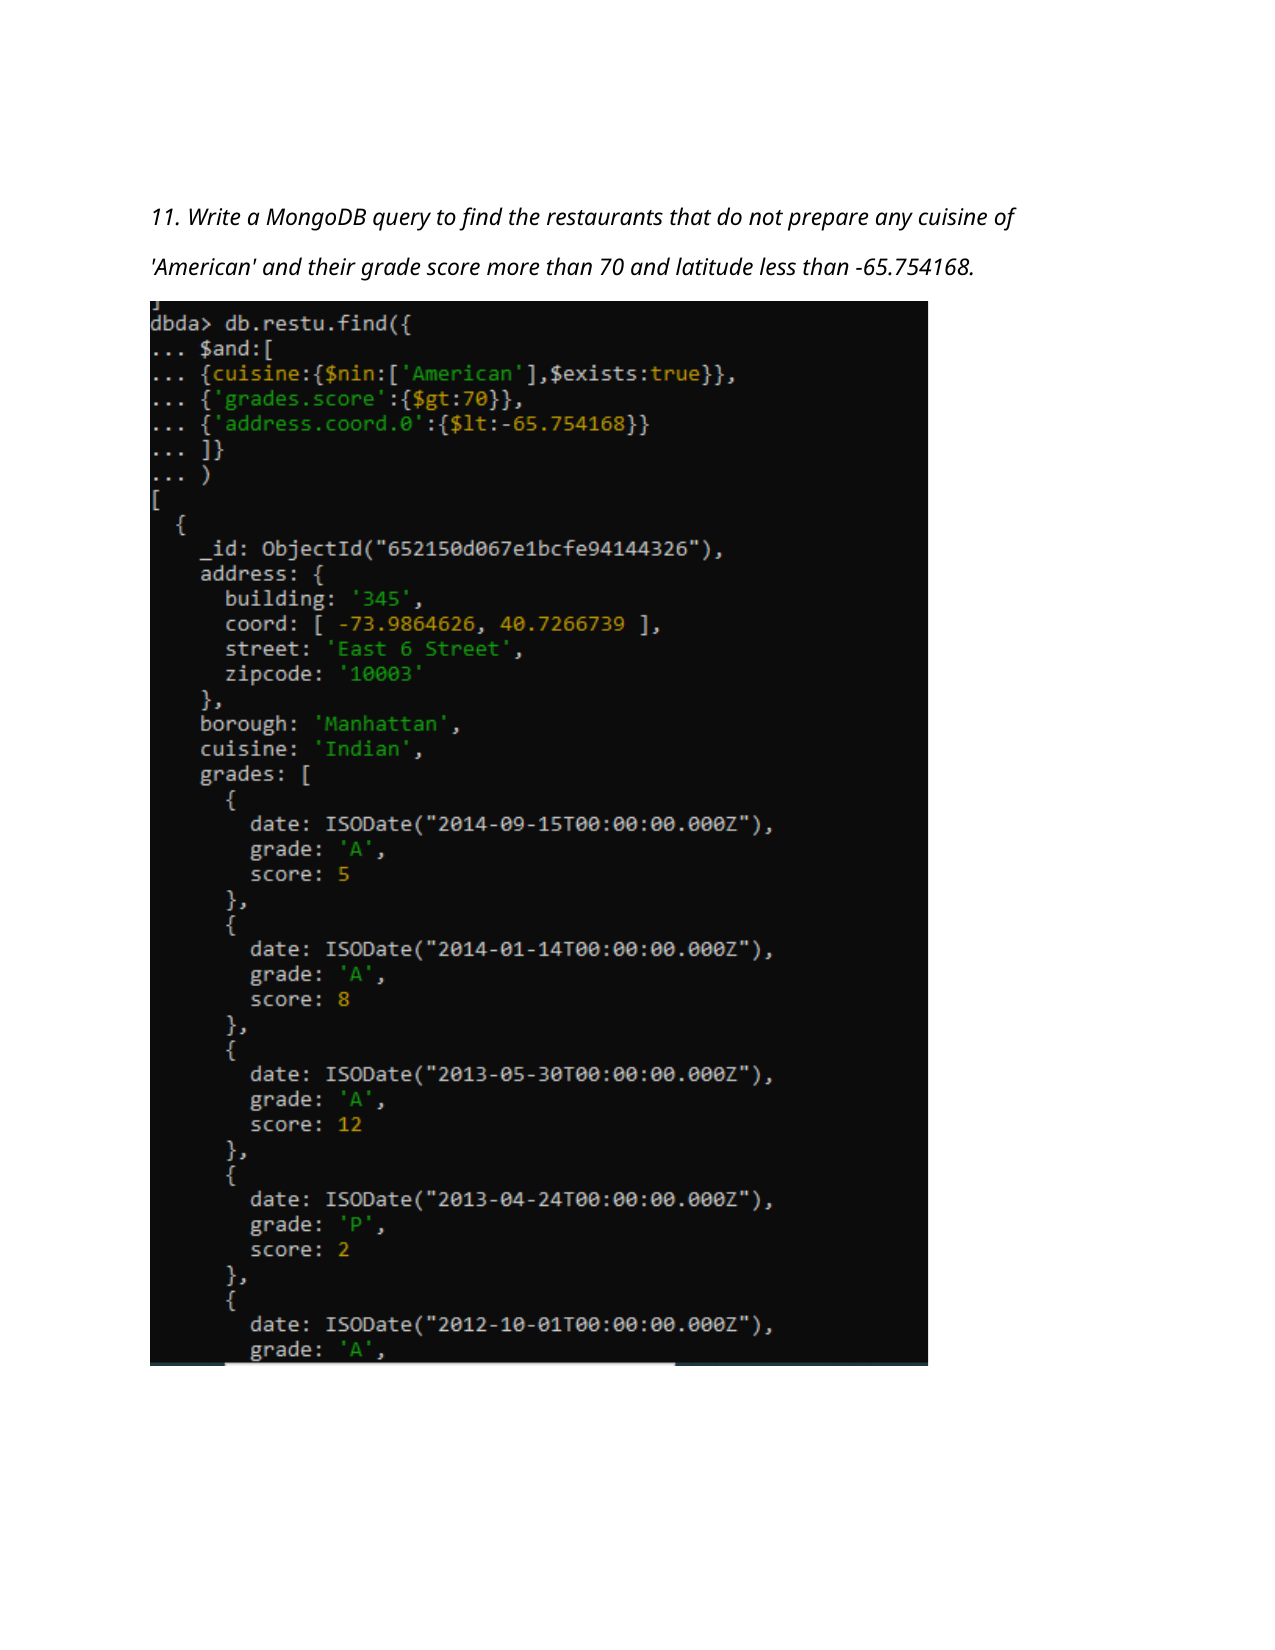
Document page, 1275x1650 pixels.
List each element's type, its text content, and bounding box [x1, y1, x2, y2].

text 11. Write a MongoDB query to find the restaurants that do not prepare any cuisine of [150, 200, 1125, 232]
text 'American' and their grade score more than 70 and latitude less than -65.754168. [150, 251, 1125, 282]
picture [150, 301, 929, 1366]
